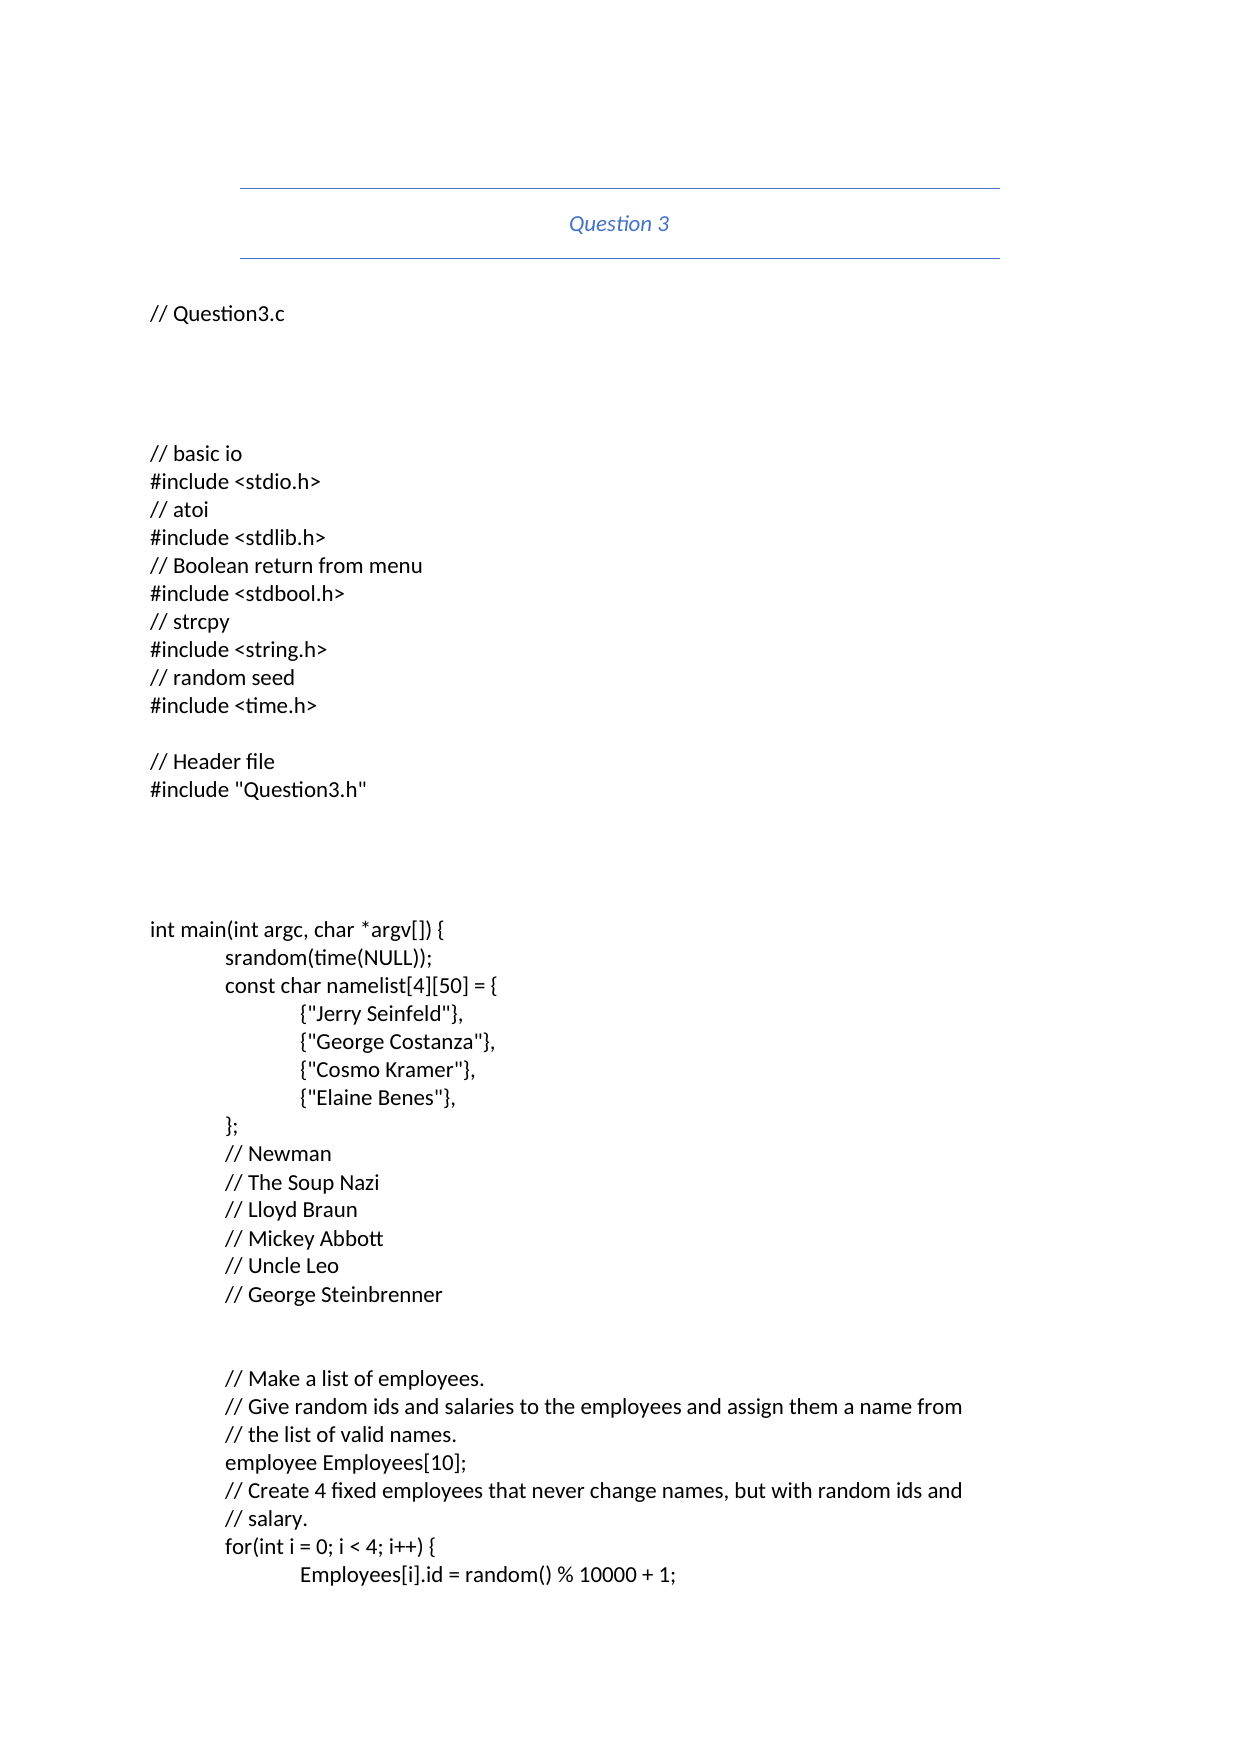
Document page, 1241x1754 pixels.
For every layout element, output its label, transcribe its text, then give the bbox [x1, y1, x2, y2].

text // random seed [150, 663, 1090, 691]
text int main(int argc, char *argv[]) { [150, 915, 1090, 943]
text #include <time.h> [150, 691, 1090, 719]
text // strcpy [150, 607, 1090, 635]
text // Lloyd Braun [150, 1196, 1090, 1224]
text // basic io [150, 439, 1090, 467]
text #include <stdbool.h> [150, 579, 1090, 607]
text // George Steinbrenner [150, 1280, 1090, 1308]
text {"Elaine Benes"}, [150, 1083, 1090, 1112]
text const char namelist[4][50] = { [150, 971, 1090, 999]
text Employees[i].id = random() % 10000 + 1; [150, 1560, 1090, 1588]
text // the list of valid names. [150, 1420, 1090, 1448]
text // Mickey Abbott [150, 1224, 1090, 1252]
text // Give random ids and salaries to the employees and assign them a name from [150, 1392, 1090, 1420]
text // Uncle Leo [150, 1252, 1090, 1280]
text Question 3 [240, 189, 1000, 258]
text // atoi [150, 495, 1090, 523]
text for(int i = 0; i < 4; i++) { [150, 1532, 1090, 1560]
text {"George Costanza"}, [150, 1027, 1090, 1056]
text #include <string.h> [150, 635, 1090, 663]
text // Boolean return from menu [150, 551, 1090, 579]
text // Make a list of employees. [150, 1364, 1090, 1392]
text {"Cosmo Kramer"}, [150, 1056, 1090, 1083]
text // Newman [150, 1139, 1090, 1168]
text #include "Question3.h" [150, 775, 1090, 803]
text #include <stdlib.h> [150, 523, 1090, 551]
text // The Soup Nazi [150, 1168, 1090, 1196]
text }; [150, 1112, 1090, 1139]
text employee Employees[10]; [150, 1448, 1090, 1476]
text // Header file [150, 747, 1090, 775]
text srandom(time(NULL)); [150, 943, 1090, 971]
text #include <stdio.h> [150, 467, 1090, 495]
text // Create 4 fixed employees that never change names, but with random ids and [150, 1476, 1090, 1504]
text // Question3.c [150, 299, 1090, 327]
text // salary. [150, 1504, 1090, 1532]
text {"Jerry Seinfeld"}, [150, 999, 1090, 1027]
